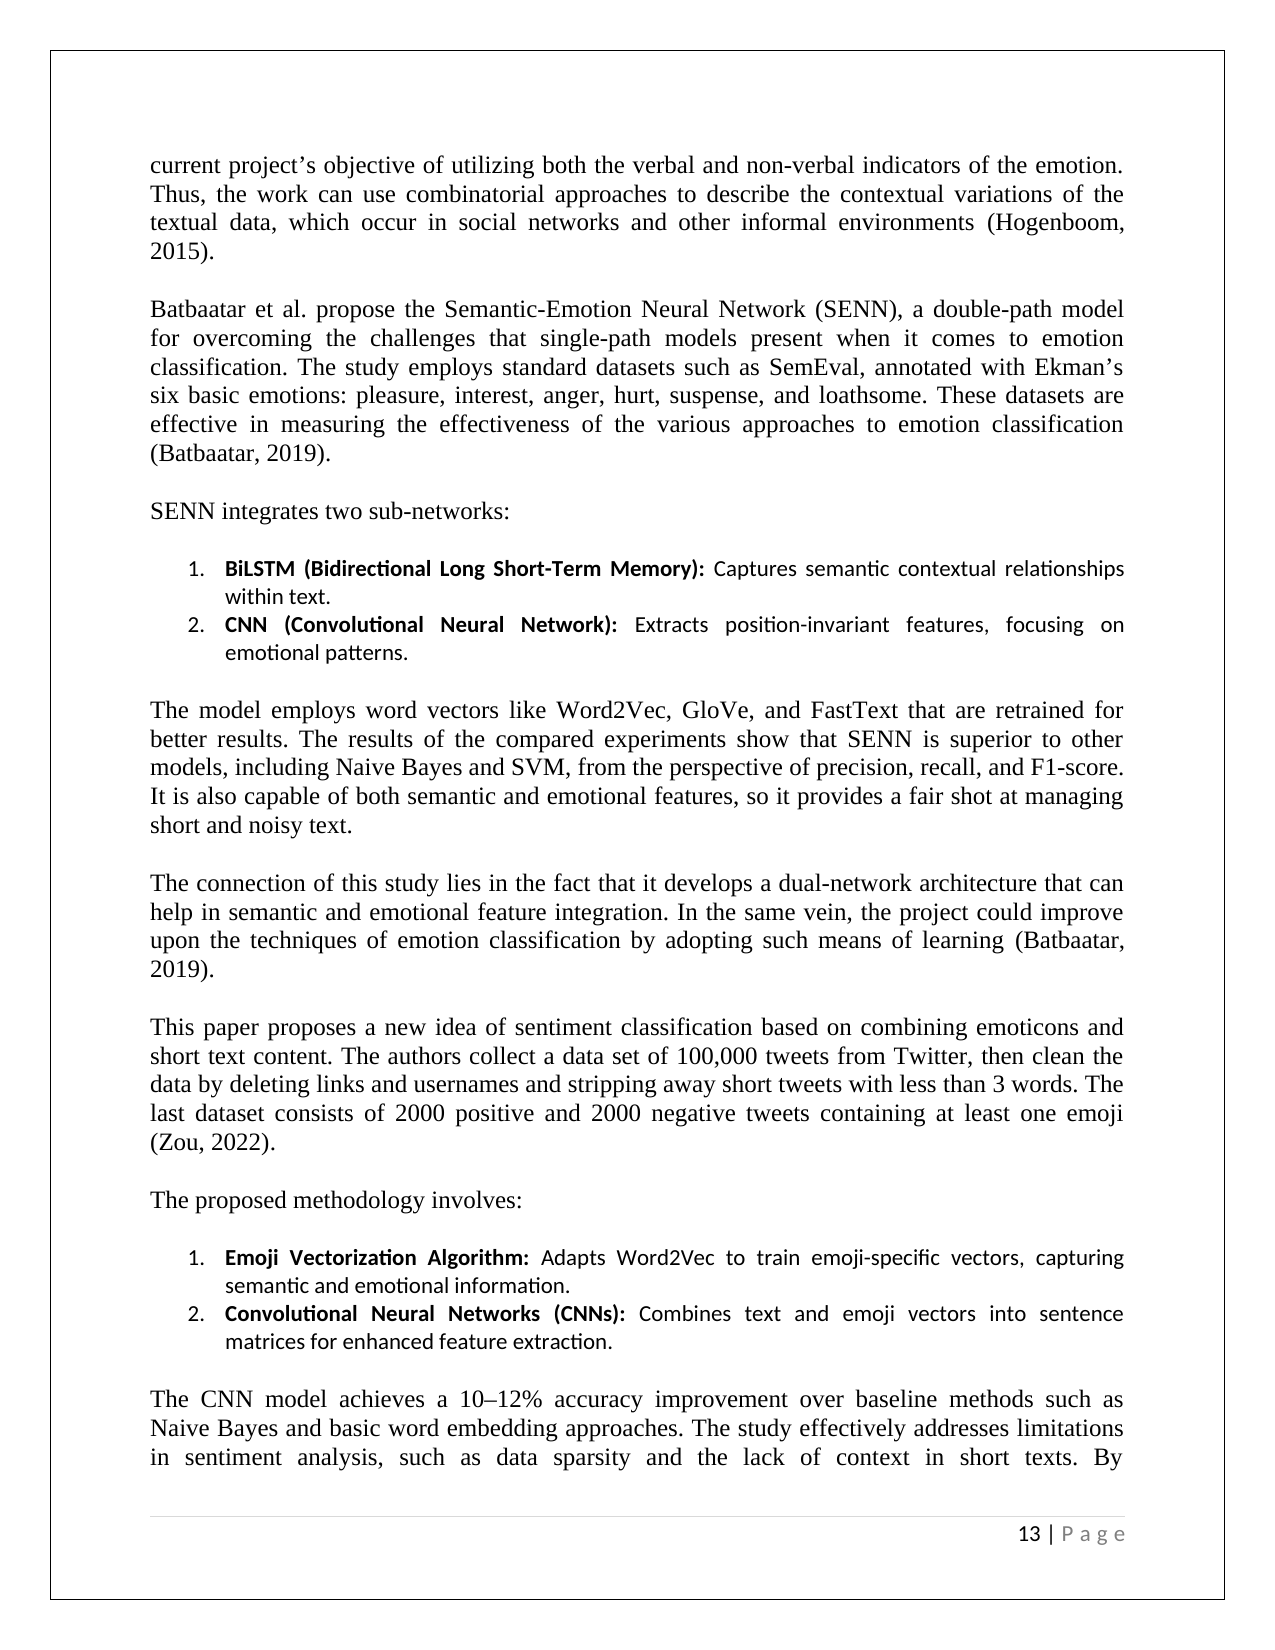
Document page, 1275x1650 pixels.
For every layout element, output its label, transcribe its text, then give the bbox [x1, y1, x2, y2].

text SENN integrates two sub-networks: [150, 496, 1125, 524]
text Batbaatar et al. propose the Semantic-Emotion Neural Network (SENN), a double-path model for overcoming the challenges that single-path models present when it comes to emotion classification. The study employs standard datasets such as SemEval, annotated with Ekman’s six basic emotions: pleasure, interest, anger, hurt, suspense, and loathsome. These datasets are effective in measuring the effectiveness of the various approaches to emotion classification . [150, 294, 1125, 467]
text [150, 150, 1125, 265]
text This paper proposes a new idea of sentiment classification based on combining emoticons and short text content. The authors collect a data set of 100,000 tweets from Twitter, then clean the data by deleting links and usernames and stripping away short tweets with less than 3 words. The last dataset consists of 2000 positive and 2000 negative tweets containing at least one emoji . [150, 1012, 1125, 1156]
list Convolutional Neural Networks (CNNs): Combines text and emoji vectors into sentence matrices for enhanced feature extraction. [187, 1299, 1125, 1355]
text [150, 1384, 1125, 1470]
list Emoji Vectorization Algorithm: Adapts Word2Vec to train emoji-specific vectors, capturing semantic and emotional information. [187, 1243, 1125, 1299]
text The connection of this study lies in the fact that it develops a dual-network architecture that can help in semantic and emotional feature integration. In the same vein, the project could improve upon the techniques of emotion classification by adopting such means of learning . [150, 868, 1125, 983]
text The proposed methodology involves: [150, 1185, 1125, 1214]
list BiLSTM (Bidirectional Long Short-Term Memory): Captures semantic contextual relationships within text. [187, 554, 1125, 610]
text The model employs word vectors like Word2Vec, GloVe, and FastText that are retrained for better results. The results of the compared experiments show that SENN is superior to other models, including Naive Bayes and SVM, from the perspective of precision, recall, and F1-score. It is also capable of both semantic and emotional features, so it provides a fair shot at managing short and noisy text. [150, 695, 1125, 839]
list CNN (Convolutional Neural Network): Extracts position-invariant features, focusing on emotional patterns. [187, 610, 1125, 666]
